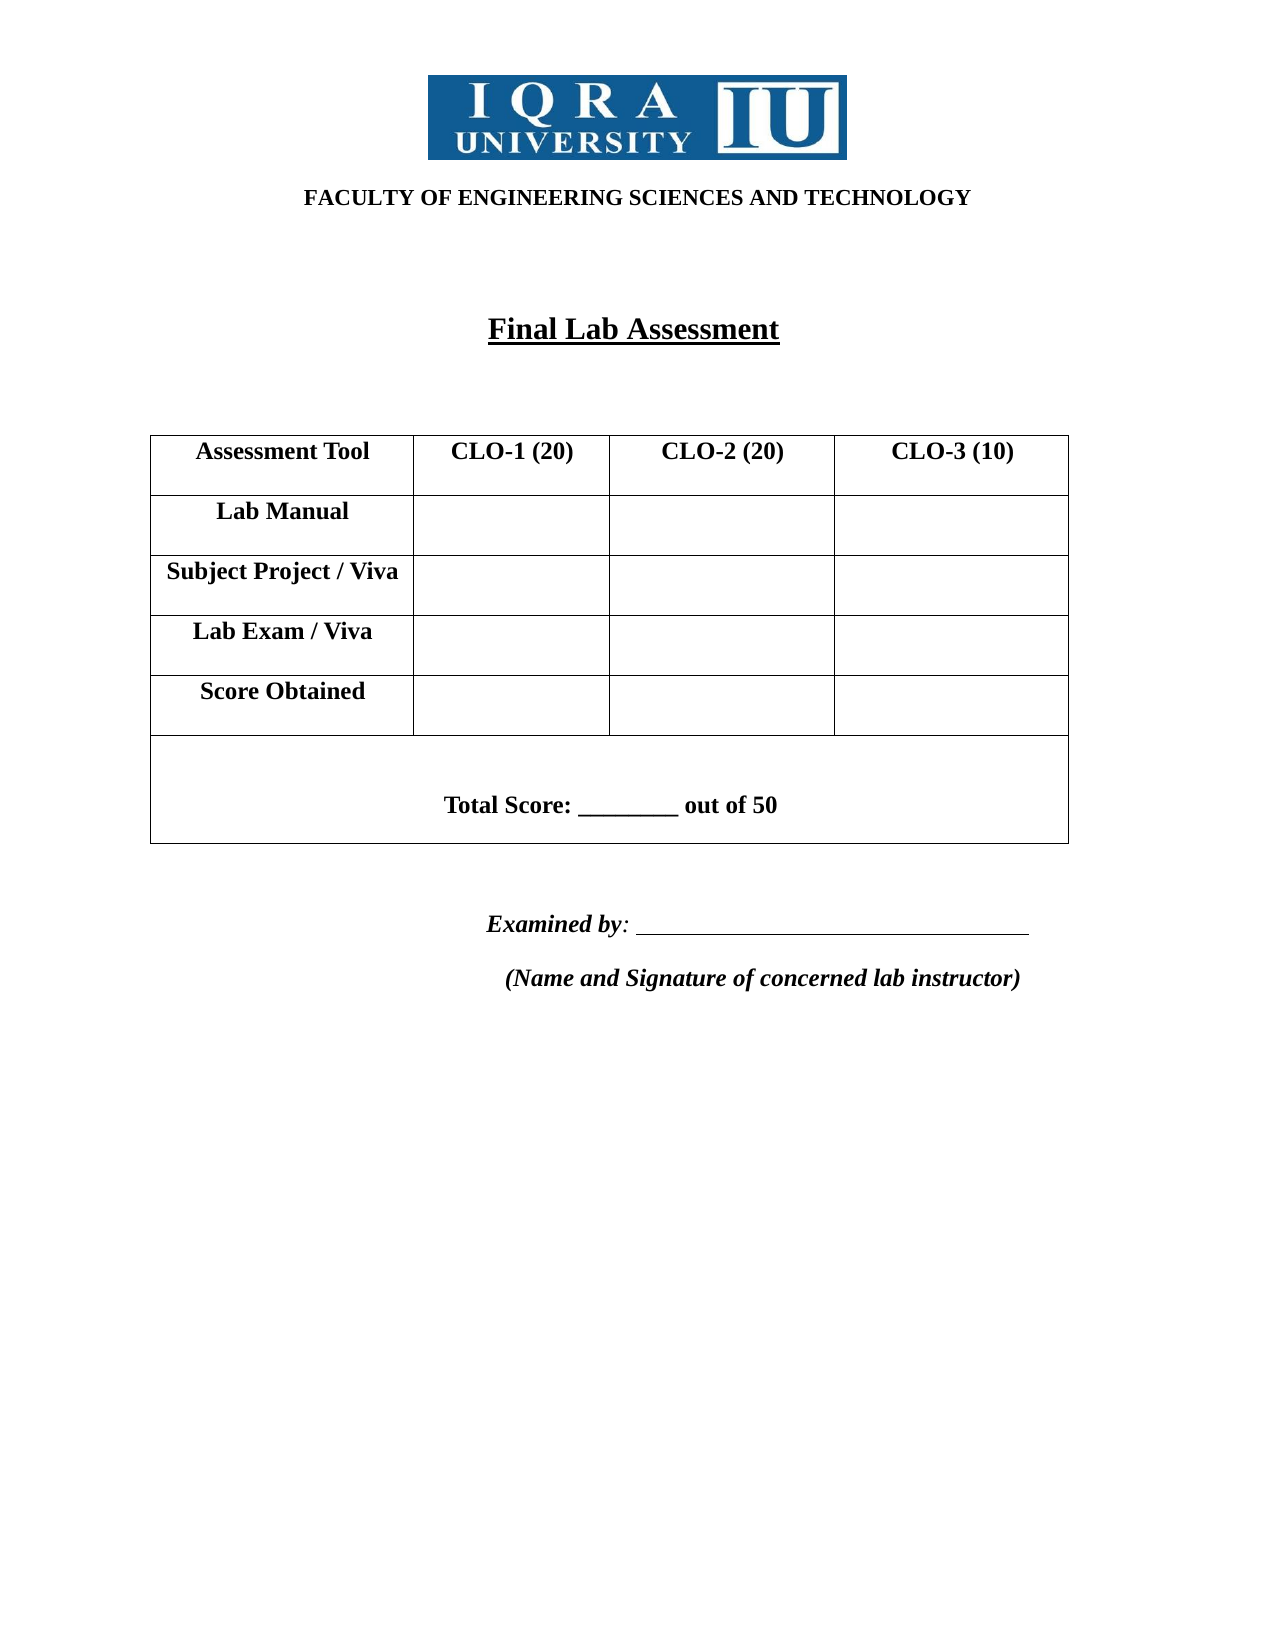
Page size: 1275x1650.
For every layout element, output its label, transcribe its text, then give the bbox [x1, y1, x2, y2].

table_cell Lab Exam / Viva [151, 616, 413, 675]
table_cell Total Score: ________ out of 50 [151, 736, 1068, 843]
text Final Lab Assessment [217, 311, 1050, 347]
text Examined by: [150, 909, 1029, 937]
table_cell Score Obtained [151, 676, 413, 735]
table_cell [610, 616, 834, 675]
table_cell [835, 556, 1068, 615]
table_cell [414, 556, 609, 615]
table_header CLO-2 (20) [610, 436, 834, 495]
table_cell [835, 496, 1068, 555]
text (Name and Signature of concerned lab instructor) [150, 963, 1023, 991]
table_cell [414, 496, 609, 555]
table_cell Subject Project / Viva [151, 556, 413, 615]
table_cell [414, 676, 609, 735]
table_header CLO-3 (10) [835, 436, 1068, 495]
table_cell [610, 496, 834, 555]
table_header CLO-1 (20) [414, 436, 609, 495]
picture [428, 75, 847, 160]
table_cell [835, 616, 1068, 675]
table_header Assessment Tool [151, 436, 413, 495]
table_cell [835, 676, 1068, 735]
table_cell [610, 556, 834, 615]
table_cell [414, 616, 609, 675]
table_cell Lab Manual [151, 496, 413, 555]
table_cell [610, 676, 834, 735]
